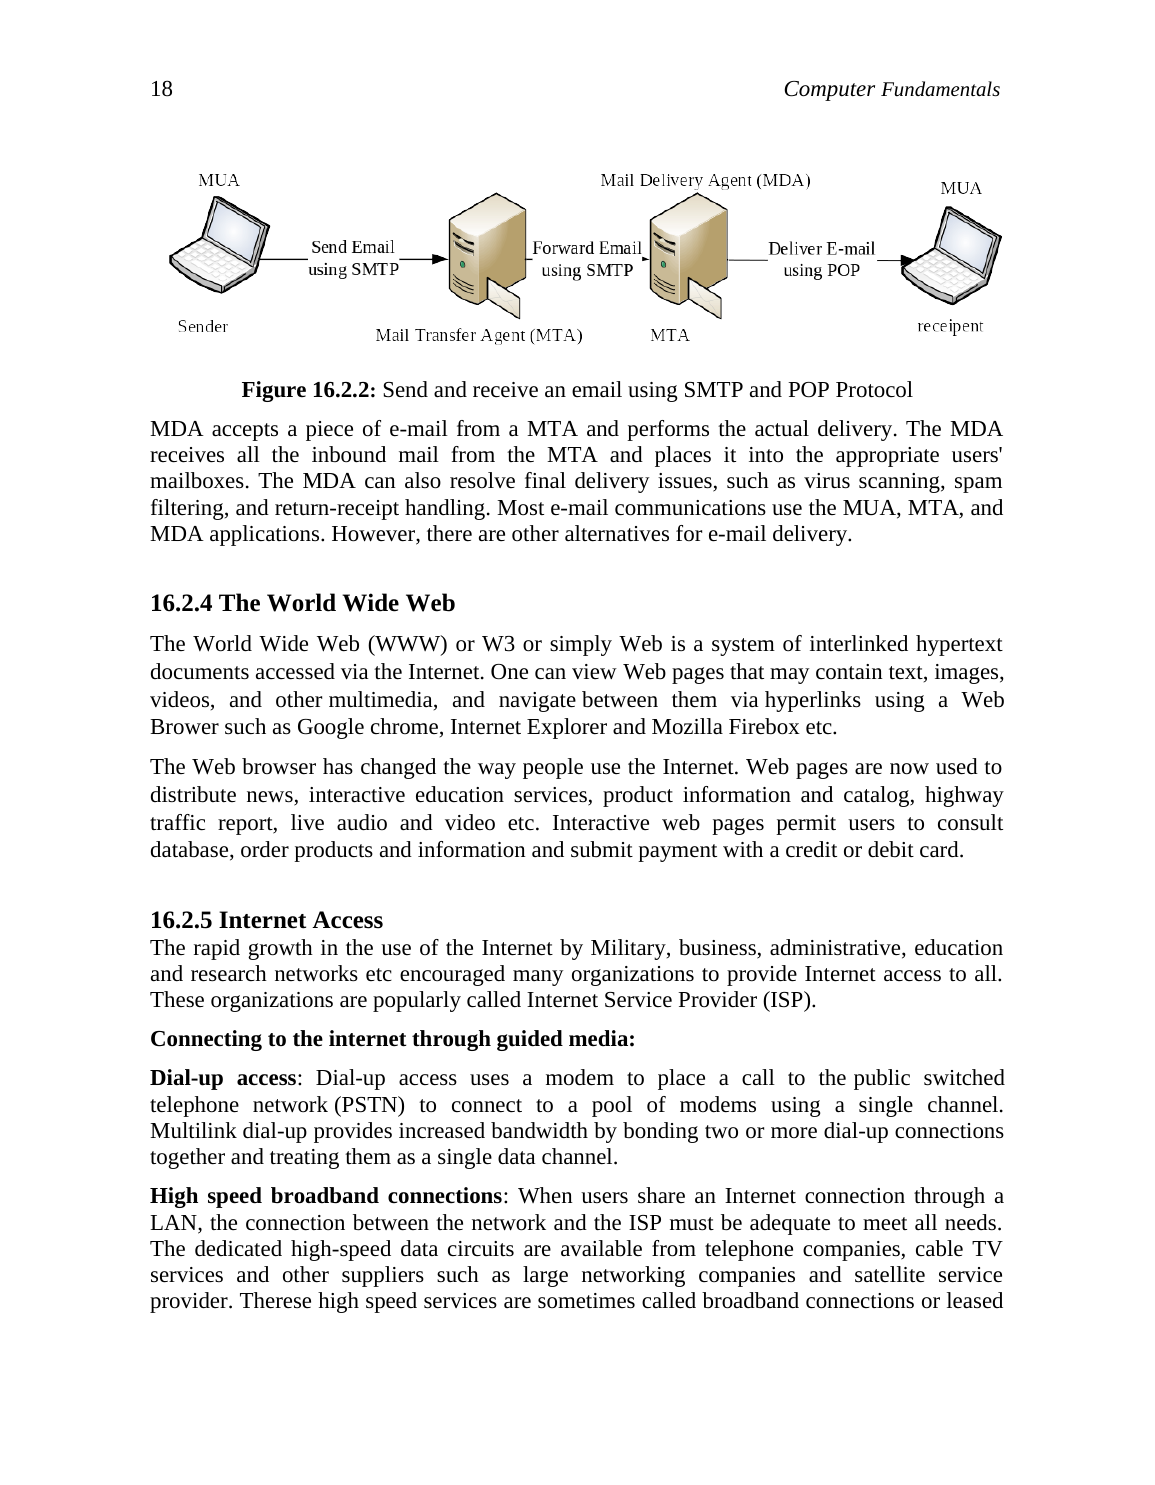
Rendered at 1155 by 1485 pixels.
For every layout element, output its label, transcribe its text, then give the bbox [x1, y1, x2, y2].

text Connecting to the internet through guided media: [150, 1025, 1005, 1052]
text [150, 1182, 1005, 1314]
text MDA accepts a piece of e-mail from a MTA and performs the actual delivery. The MDA receives all the inbound mail from the MTA and places it into the appropriate users' mailboxes. The MDA can also resolve final delivery issues, such as virus scanning, spam filtering, and return-receipt handling. Most e-mail communications use the MUA, MTA, and MDA applications. However, there are other alternatives for e-mail delivery. [150, 415, 1005, 547]
text 16.2.4 The World Wide Web [150, 588, 1005, 617]
text Dial-up access: Dial-up access uses a modem to place a call to the public switched telephone network (PSTN) to connect to a pool of modems using a single channel. Multilink dial-up provides increased bandwidth by bonding two or more dial-up connections together and treating them as a single data channel. [150, 1064, 1005, 1170]
text 16.2.5 Internet Access [150, 905, 1005, 934]
text The Web browser has changed the way people use the Internet. Web pages are now used to distribute news, interactive education services, product information and catalog, highway traffic report, live audio and video etc. Interactive web pages permit users to consult database, order products and information and submit payment with a credit or debit card. [150, 753, 1005, 863]
text Figure 16.2.2: Send and receive an email using SMTP and POP Protocol [150, 376, 1005, 402]
text The rapid growth in the use of the Internet by Military, business, administrative, education and research networks etc encouraged many organizations to provide Internet access to all. These organizations are popularly called Internet Service Provider (ISP). [150, 934, 1005, 1013]
text The World Wide Web (WWW) or W3 or simply Web is a system of interlinked hypertext documents accessed via the Internet. One can view Web pages that may contain text, images, videos, and other multimedia, and navigate between them via hyperlinks using a Web Brower such as Google chrome, Internet Explorer and Mozilla Firebox etc. [150, 631, 1005, 740]
